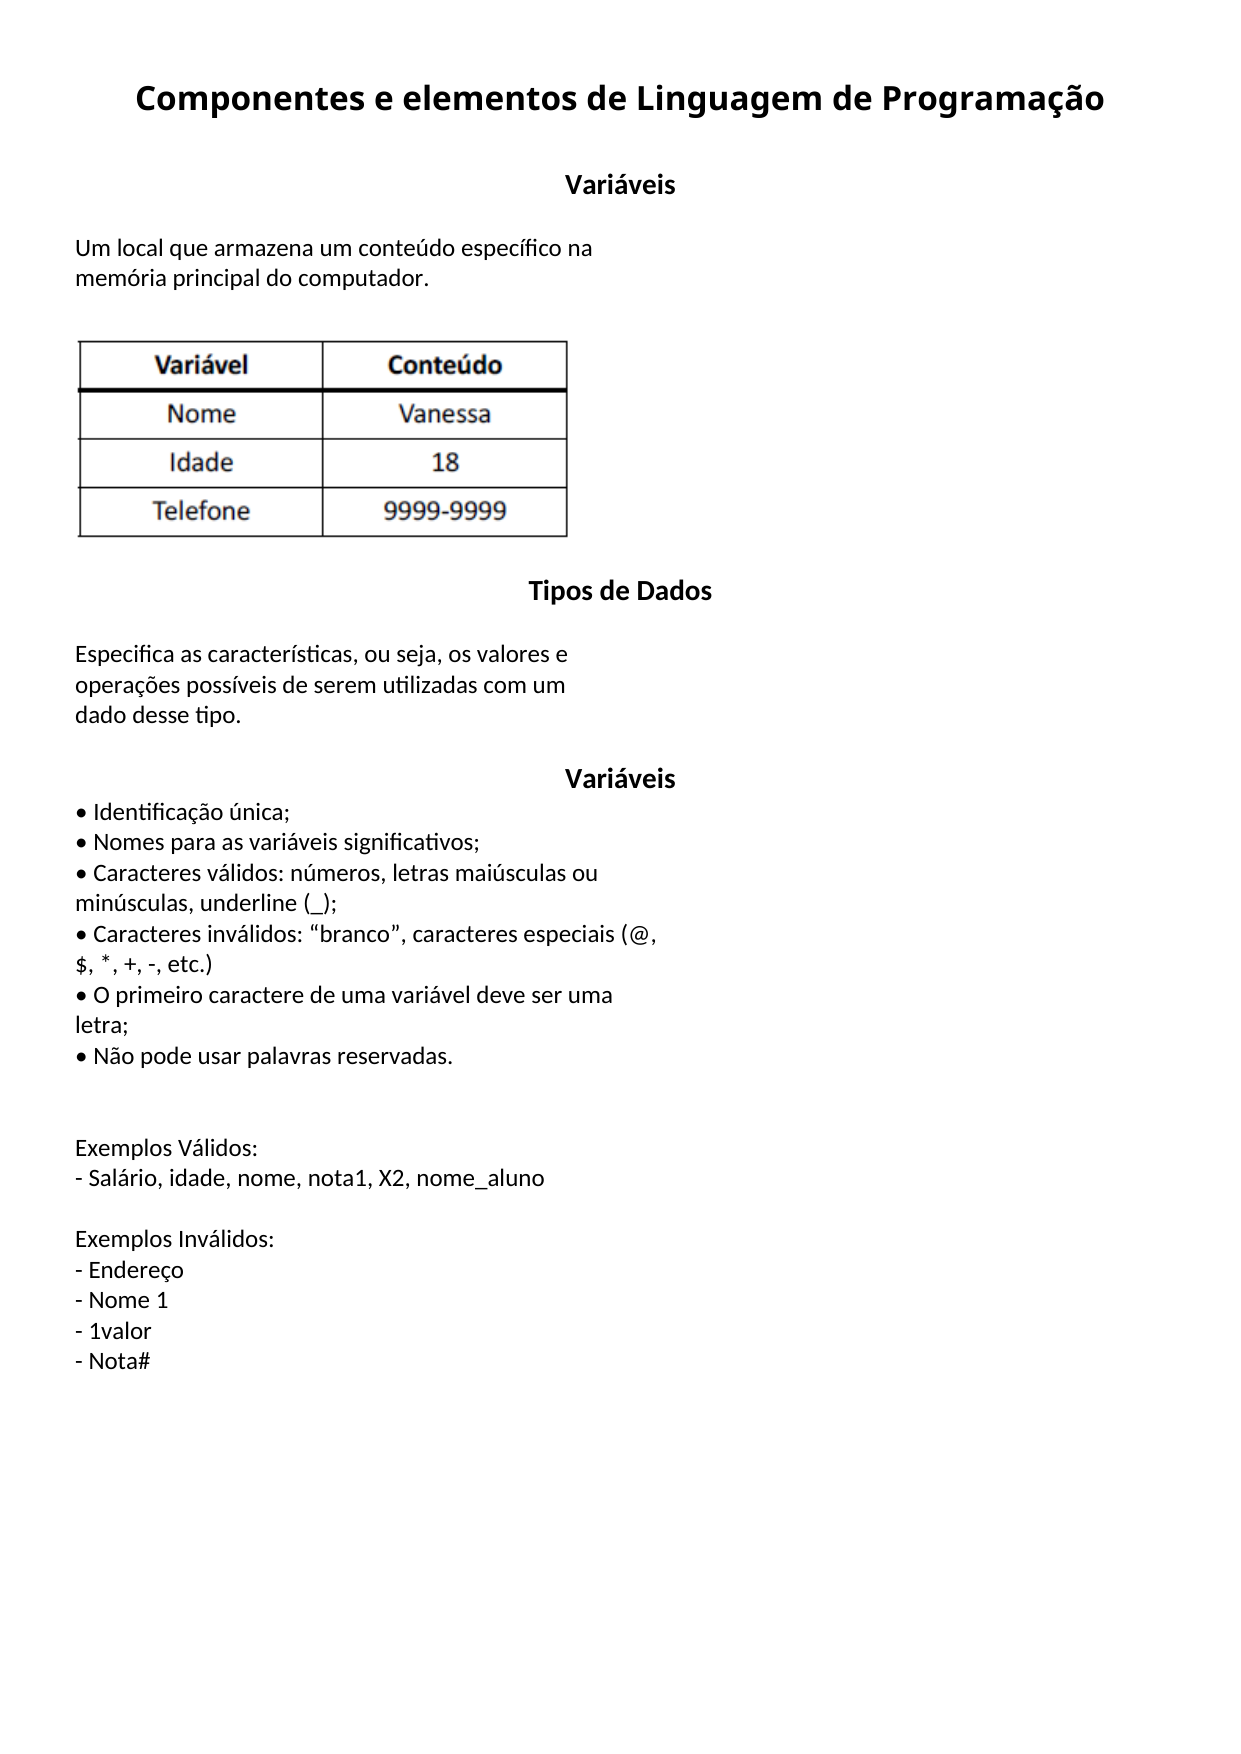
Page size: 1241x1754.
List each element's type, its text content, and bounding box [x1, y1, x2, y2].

text $, *, +, -, etc.) [75, 948, 1165, 979]
text • Nomes para as variáveis significativos; [75, 826, 1165, 857]
picture [75, 338, 571, 542]
text • Não pode usar palavras reservadas. [75, 1040, 1165, 1071]
text Tipos de Dados [75, 572, 1165, 608]
text • Caracteres válidos: números, letras maiúsculas ou [75, 857, 1165, 887]
text dado desse tipo. [75, 699, 1165, 730]
text - 1valor [75, 1315, 1165, 1345]
text - Endereço [75, 1254, 1165, 1284]
text Exemplos Válidos: [75, 1132, 1165, 1162]
text operações possíveis de serem utilizadas com um [75, 669, 1165, 699]
text - Nome 1 [75, 1284, 1165, 1315]
text Exemplos Inválidos: [75, 1223, 1165, 1254]
text • O primeiro caractere de uma variável deve ser uma [75, 979, 1165, 1009]
text Variáveis [75, 166, 1165, 201]
text Especifica as características, ou seja, os valores e [75, 638, 1165, 669]
text memória principal do computador. [75, 262, 1165, 293]
text - Salário, idade, nome, nota1, X2, nome_aluno [75, 1162, 1165, 1193]
text minúsculas, underline (_); [75, 887, 1165, 918]
text Componentes e elementos de Linguagem de Programação [75, 75, 1165, 120]
text Um local que armazena um conteúdo específico na [75, 232, 1165, 262]
text - Nota# [75, 1345, 1165, 1376]
text letra; [75, 1009, 1165, 1040]
text • Caracteres inválidos: “branco”, caracteres especiais (@, [75, 918, 1165, 948]
text • Identificação única; [75, 796, 1165, 826]
text Variáveis [75, 760, 1165, 796]
